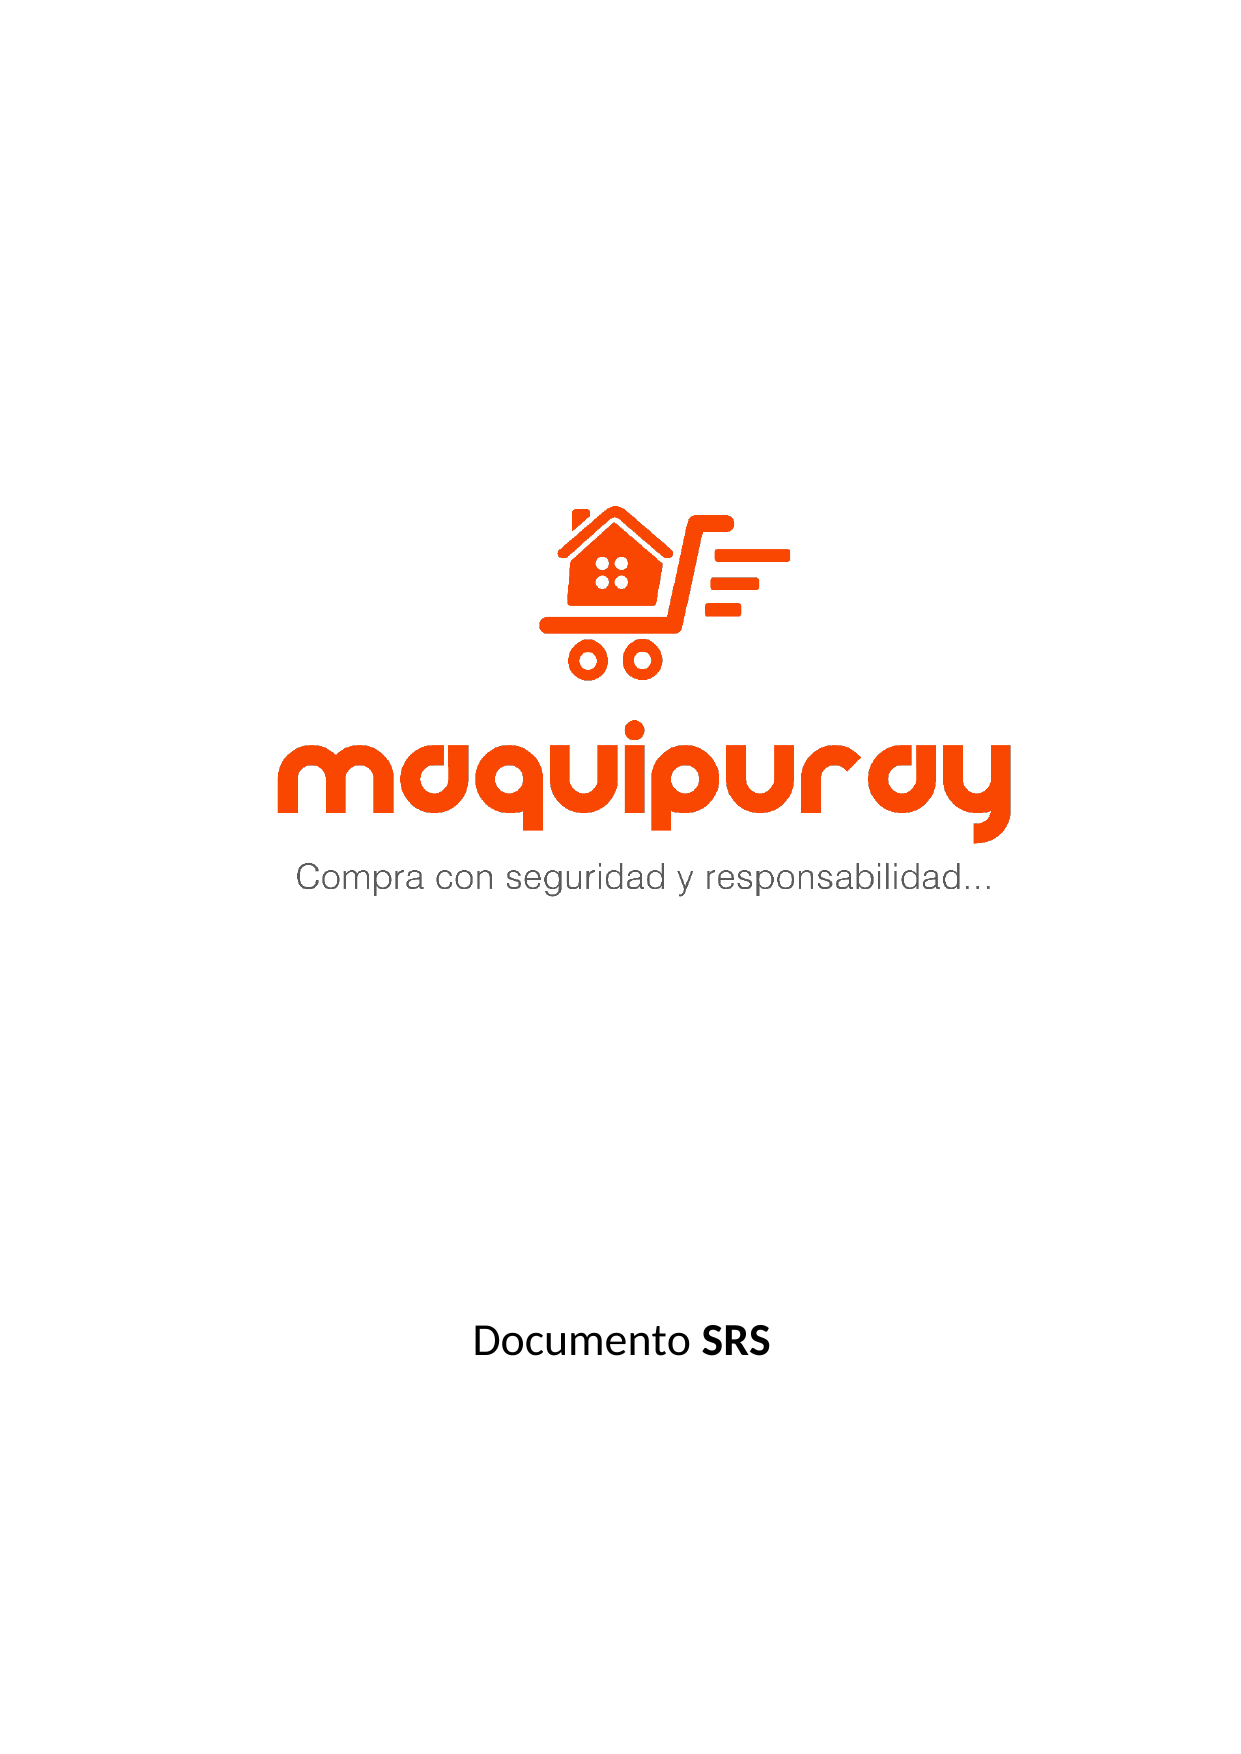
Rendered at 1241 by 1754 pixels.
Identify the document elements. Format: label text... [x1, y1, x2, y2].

text Documento SRS [398, 1311, 1063, 1367]
picture [275, 506, 1014, 897]
